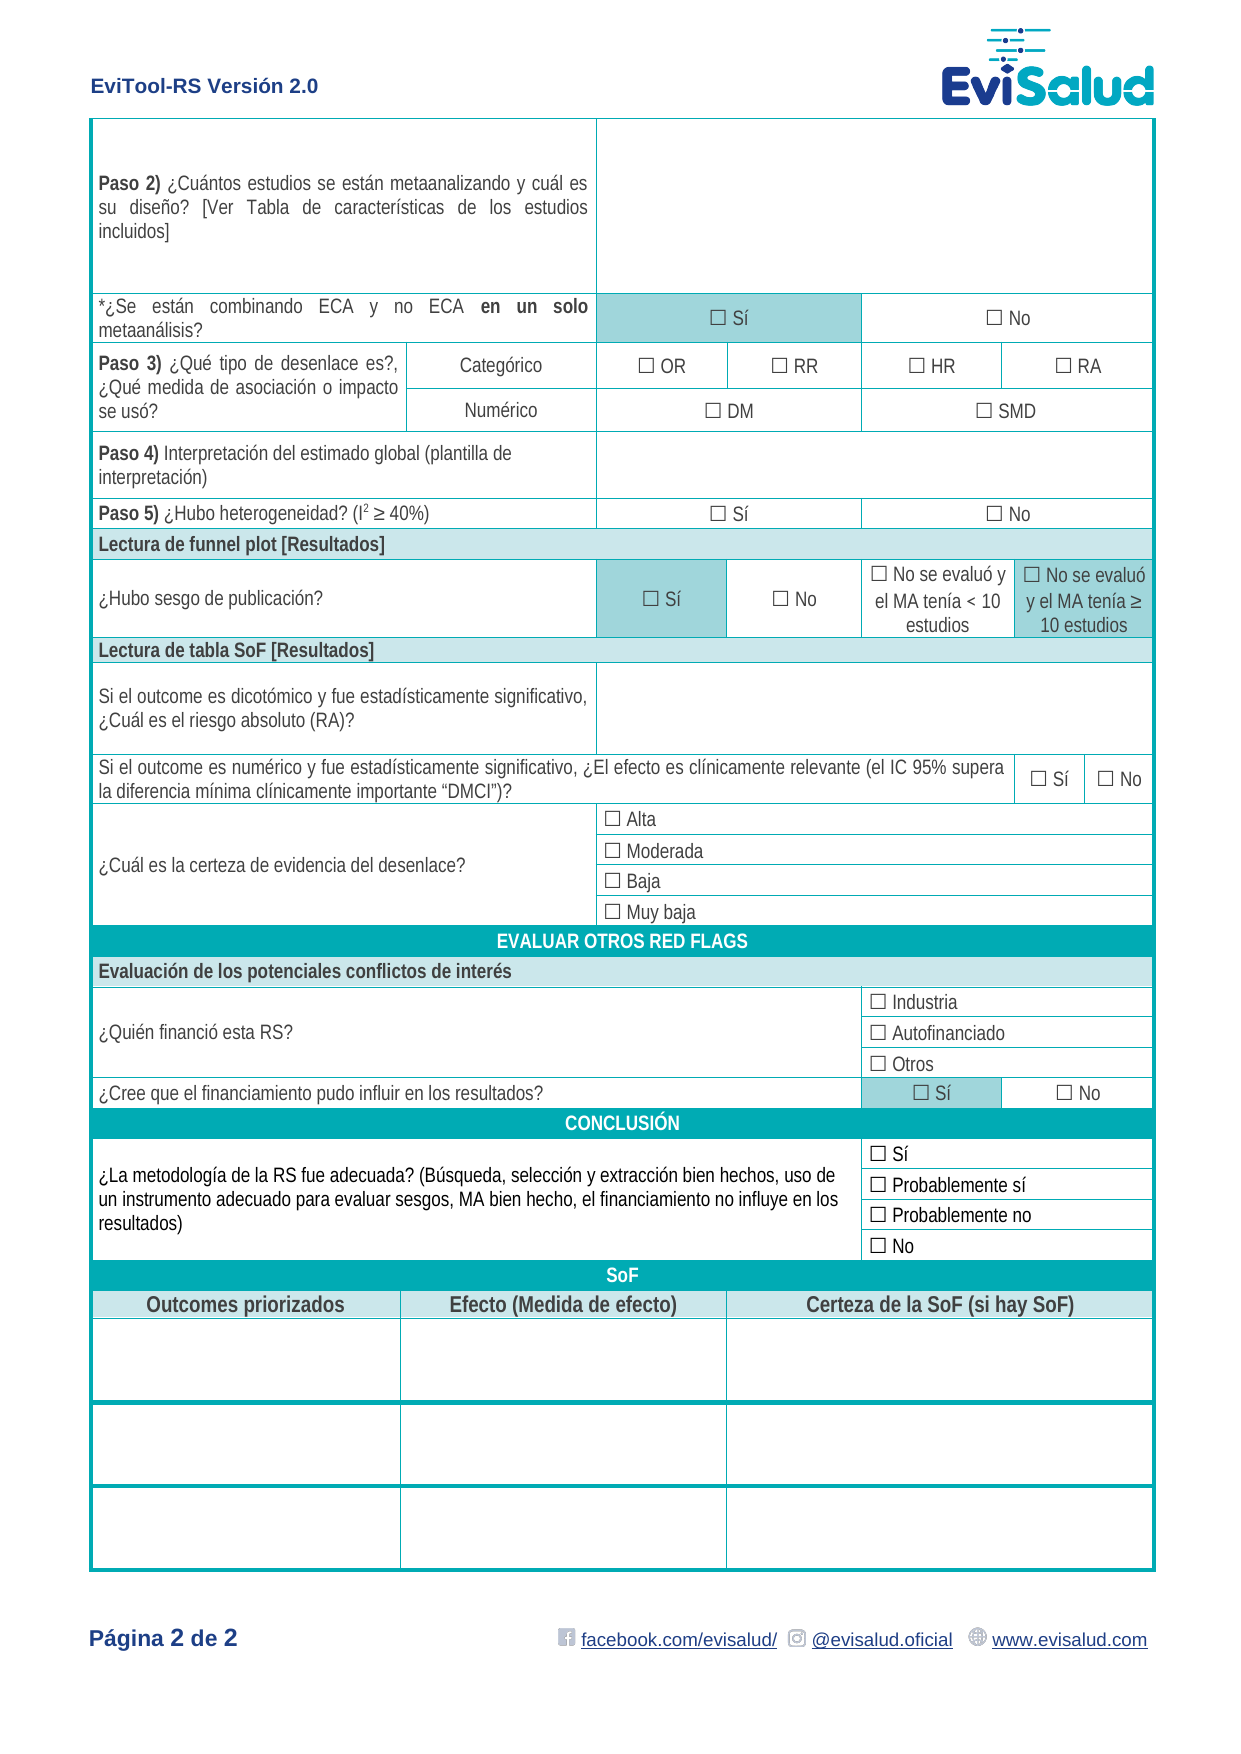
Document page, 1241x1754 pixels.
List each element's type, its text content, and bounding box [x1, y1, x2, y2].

table_cell Categórico [407, 343, 596, 388]
table_cell [93, 1405, 400, 1484]
table_cell [727, 1405, 1152, 1484]
table_cell RR [728, 343, 861, 388]
table_cell Sí [597, 499, 861, 528]
table_cell Paso 5) ¿Hubo heterogeneidad? (I2 ≥ 40%) [93, 499, 596, 528]
table_cell No [1002, 1078, 1152, 1108]
table_cell [727, 1488, 1152, 1567]
table_cell [597, 432, 1152, 498]
table_cell Paso 2) ¿Cuántos estudios se están metaanalizando y cuál es su diseño? [Ver Tabla de características de los estudios incluidos] [93, 119, 596, 293]
table_cell ¿Cuál es la certeza de evidencia del desenlace? [93, 804, 596, 925]
table_cell No [727, 560, 861, 637]
table_cell Otros [862, 1048, 1152, 1077]
table_cell Evaluación de los potenciales conflictos de interés [93, 957, 1152, 986]
table_cell No [862, 1230, 1152, 1259]
table_cell Outcomes priorizados [93, 1291, 400, 1317]
table_cell Si el outcome es dicotómico y fue estadísticamente significativo, ¿Cuál es el riesgo absoluto (RA)? [93, 663, 596, 754]
table_cell Efecto (Medida de efecto) [401, 1291, 726, 1317]
table_cell ¿Hubo sesgo de publicación? [93, 560, 596, 637]
table_cell [597, 119, 1152, 293]
table_cell [401, 1488, 726, 1567]
table_cell Sí [862, 1078, 1001, 1108]
table_cell Lectura de funnel plot [Resultados] [93, 529, 1152, 559]
table_cell [93, 1319, 400, 1400]
table_cell HR [862, 343, 1001, 388]
table_cell Baja [597, 865, 1152, 895]
table_cell SMD [862, 389, 1152, 431]
table_cell Sí [862, 1139, 1152, 1168]
table_cell No [862, 499, 1152, 528]
table_cell [401, 1405, 726, 1484]
table_cell No [1085, 755, 1152, 803]
table_cell SoF [93, 1261, 1152, 1290]
table_cell OR [597, 343, 727, 388]
table_cell [93, 1488, 400, 1567]
table_cell Moderada [597, 835, 1152, 864]
table_cell No se evaluó y el MA tenía < 10 estudios [862, 560, 1014, 637]
table_cell ¿Cree que el financiamiento pudo influir en los resultados? [93, 1078, 861, 1108]
table_cell [401, 1319, 726, 1400]
table_cell Muy baja [597, 896, 1152, 925]
table_cell *¿Se están combinando ECA y no ECA en un solo metaanálisis? [93, 294, 596, 342]
table_cell Industria [862, 988, 1152, 1016]
table_cell DM [597, 389, 861, 431]
table_cell Sí [597, 560, 726, 637]
table_cell Si el outcome es numérico y fue estadísticamente significativo, ¿El efecto es clínicamente relevante (el IC 95% supera la diferencia mínima clínicamente importante “DMCI”)? [93, 755, 1014, 803]
table_cell ¿La metodología de la RS fue adecuada? (Búsqueda, selección y extracción bien hechos, uso de un instrumento adecuado para evaluar sesgos, MA bien hecho, el financiamiento no influye en los resultados) [93, 1139, 861, 1259]
table_cell Sí [597, 294, 861, 342]
table_cell [727, 1319, 1152, 1400]
table_cell Paso 3) ¿Qué tipo de desenlace es?, ¿Qué medida de asociación o impacto se usó? [93, 343, 406, 431]
table_cell ¿Quién financió esta RS? [93, 988, 861, 1077]
table_cell Certeza de la SoF (si hay SoF) [727, 1291, 1152, 1317]
table_cell Numérico [407, 389, 596, 431]
table_cell Autofinanciado [862, 1017, 1152, 1047]
table_cell RA [1002, 343, 1152, 388]
table_cell [597, 663, 1152, 754]
table_cell Sí [1015, 755, 1084, 803]
table_cell Paso 4) Interpretación del estimado global (plantilla de interpretación) [93, 432, 596, 498]
table_cell Probablemente no [862, 1200, 1152, 1229]
table_cell Lectura de tabla SoF [Resultados] [93, 638, 1152, 662]
table_cell CONCLUSIÓN [93, 1109, 1152, 1138]
table_cell Alta [597, 804, 1152, 834]
picture [942, 28, 1154, 106]
table_cell EVALUAR OTROS RED FLAGS [93, 926, 1152, 956]
table_cell Probablemente sí [862, 1169, 1152, 1198]
table_cell No [862, 294, 1152, 342]
table_cell No se evaluó y el MA tenía ≥ 10 estudios [1015, 560, 1152, 637]
